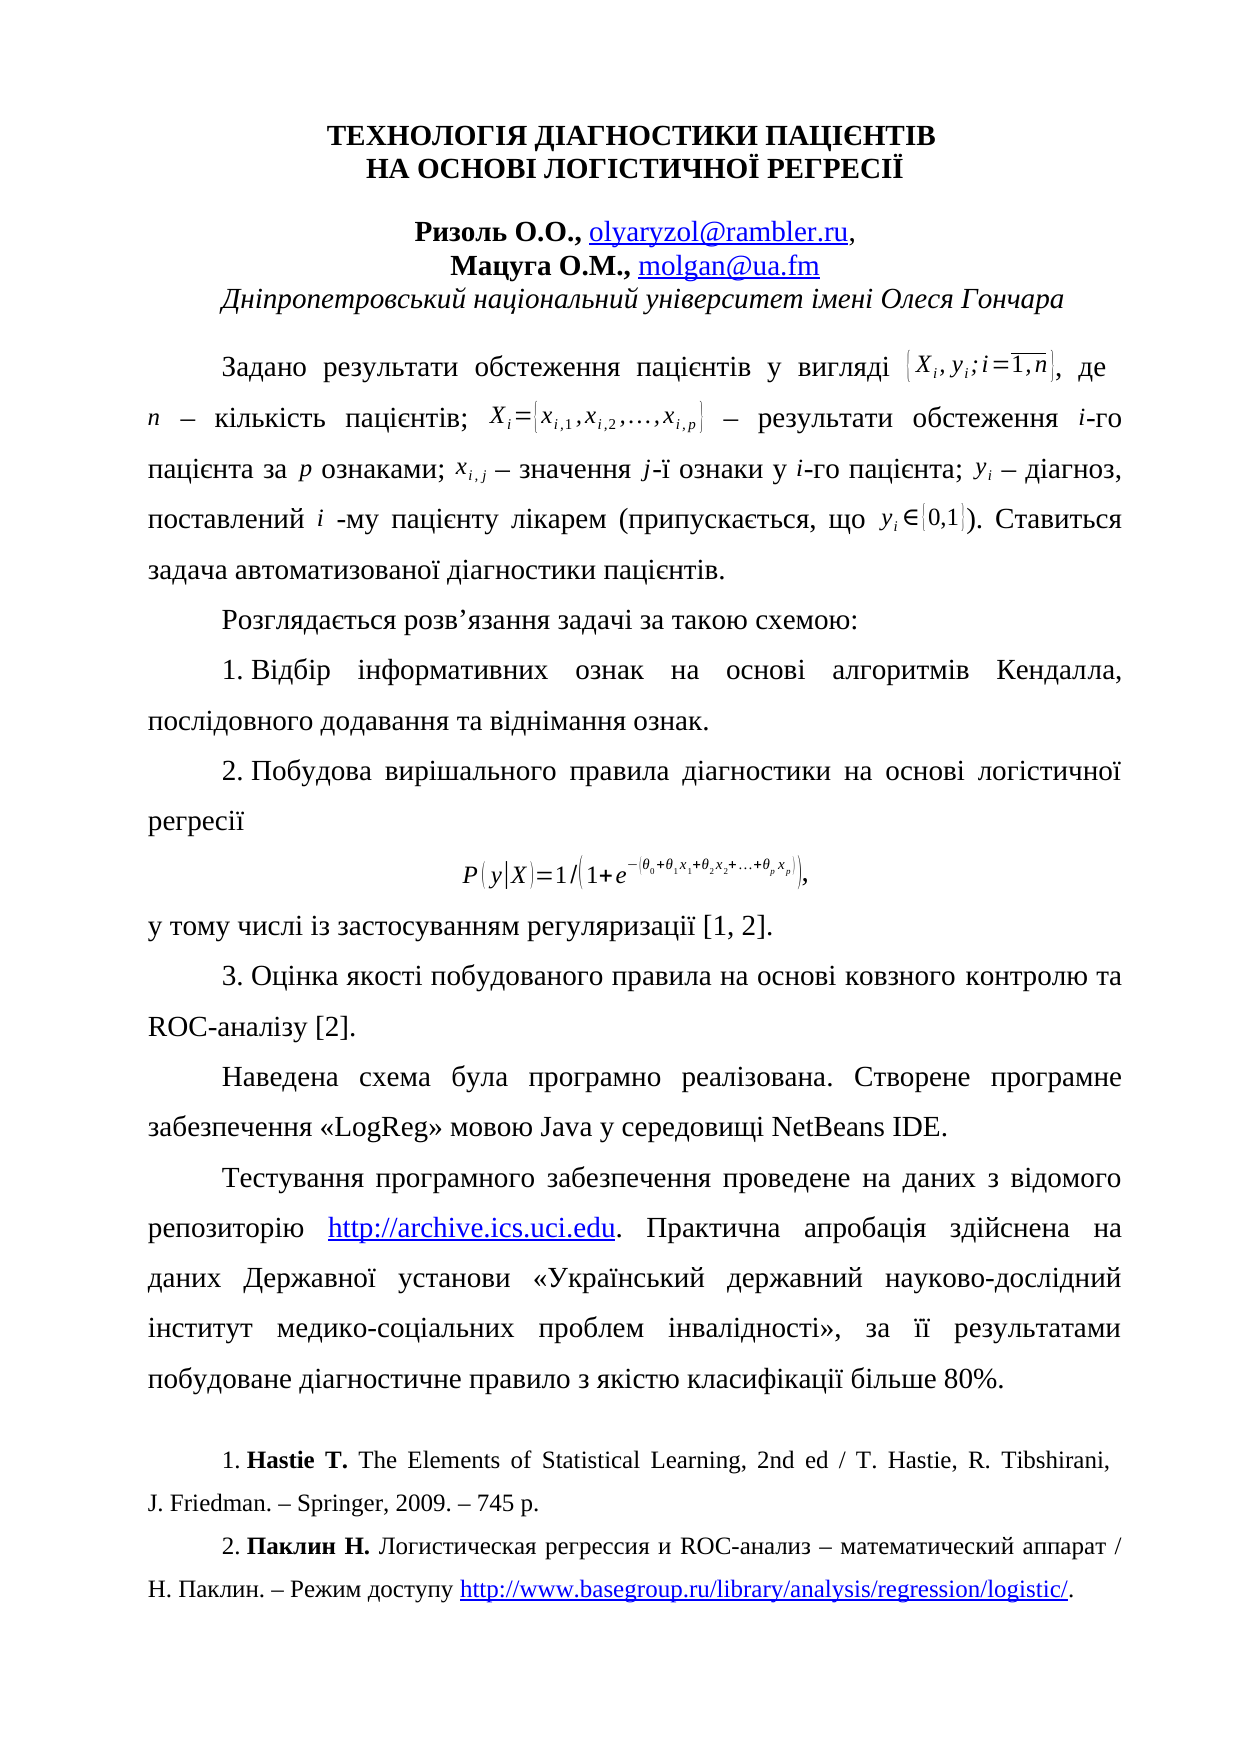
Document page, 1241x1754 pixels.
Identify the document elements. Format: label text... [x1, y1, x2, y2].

list Відбір інформативних ознак на основі алгоритмів Кендалла, послідовного додавання та віднімання ознак. [148, 652, 1122, 736]
text Дніпропетровський національний університет імені Олеся Гончара [148, 281, 1122, 315]
list Оцінка якості побудованого правила на основі ковзного контролю та ROC-аналізу [2]. [148, 958, 1122, 1042]
text Тестування програмного забезпечення проведене на даних з відомого репозиторію http://archive.ics.uci.edu. Практична апробація здійснена на даних Державної установи «Український державний науково-дослідний інститут медико-соціальних проблем інвалідності», за її результатами побудоване діагностичне правило з якістю класифікації більше 80%. [148, 1160, 1122, 1394]
list Побудова вирішального правила діагностики на основі логістичної регресії [148, 753, 1122, 837]
text ТЕХНОЛОГІЯ ДІАГНОСТИКИ ПАЦІЄНТІВ НА ОСНОВІ ЛОГІСТИЧНОЇ РЕГРЕСІЇ [148, 118, 1122, 185]
list Hastie T. The Elements of Statistical Learning, 2nd ed / T. Hastie, R. Tibshirani, J. Friedman. – Springer, 2009. – 745 p. [148, 1445, 1122, 1517]
list Паклин Н. Логистическая регрессия и ROC-анализ – математический аппарат / Н. Паклин. – Режим доступу http://www.basegroup.ru/library/analysis/regression/logistic/. [148, 1531, 1122, 1603]
text Наведена схема була програмно реалізована. Створене програмне забезпечення «LogReg» мовою Java у середовищі NetBeans IDE. [148, 1059, 1122, 1143]
text , [148, 854, 1122, 891]
text Ризоль О.О., olyaryzol@rambler.ru, Мацуга О.М., molgan@ua.fm [148, 214, 1122, 281]
text Розглядається розв’язання задачі за такою схемою: [148, 602, 1122, 636]
text Задано результати обстеження пацієнтів у вигляді , де – кількість пацієнтів; – результати обстеження -го пацієнта за ознаками; – значення -ї ознаки у -го пацієнта; – діагноз, поставлений -му пацієнту лікарем (припускається, що ). Ставиться задача автоматизованої діагностики пацієнтів. [148, 348, 1122, 585]
text у тому числі із застосуванням регуляризації [1, 2]. [148, 908, 1122, 942]
